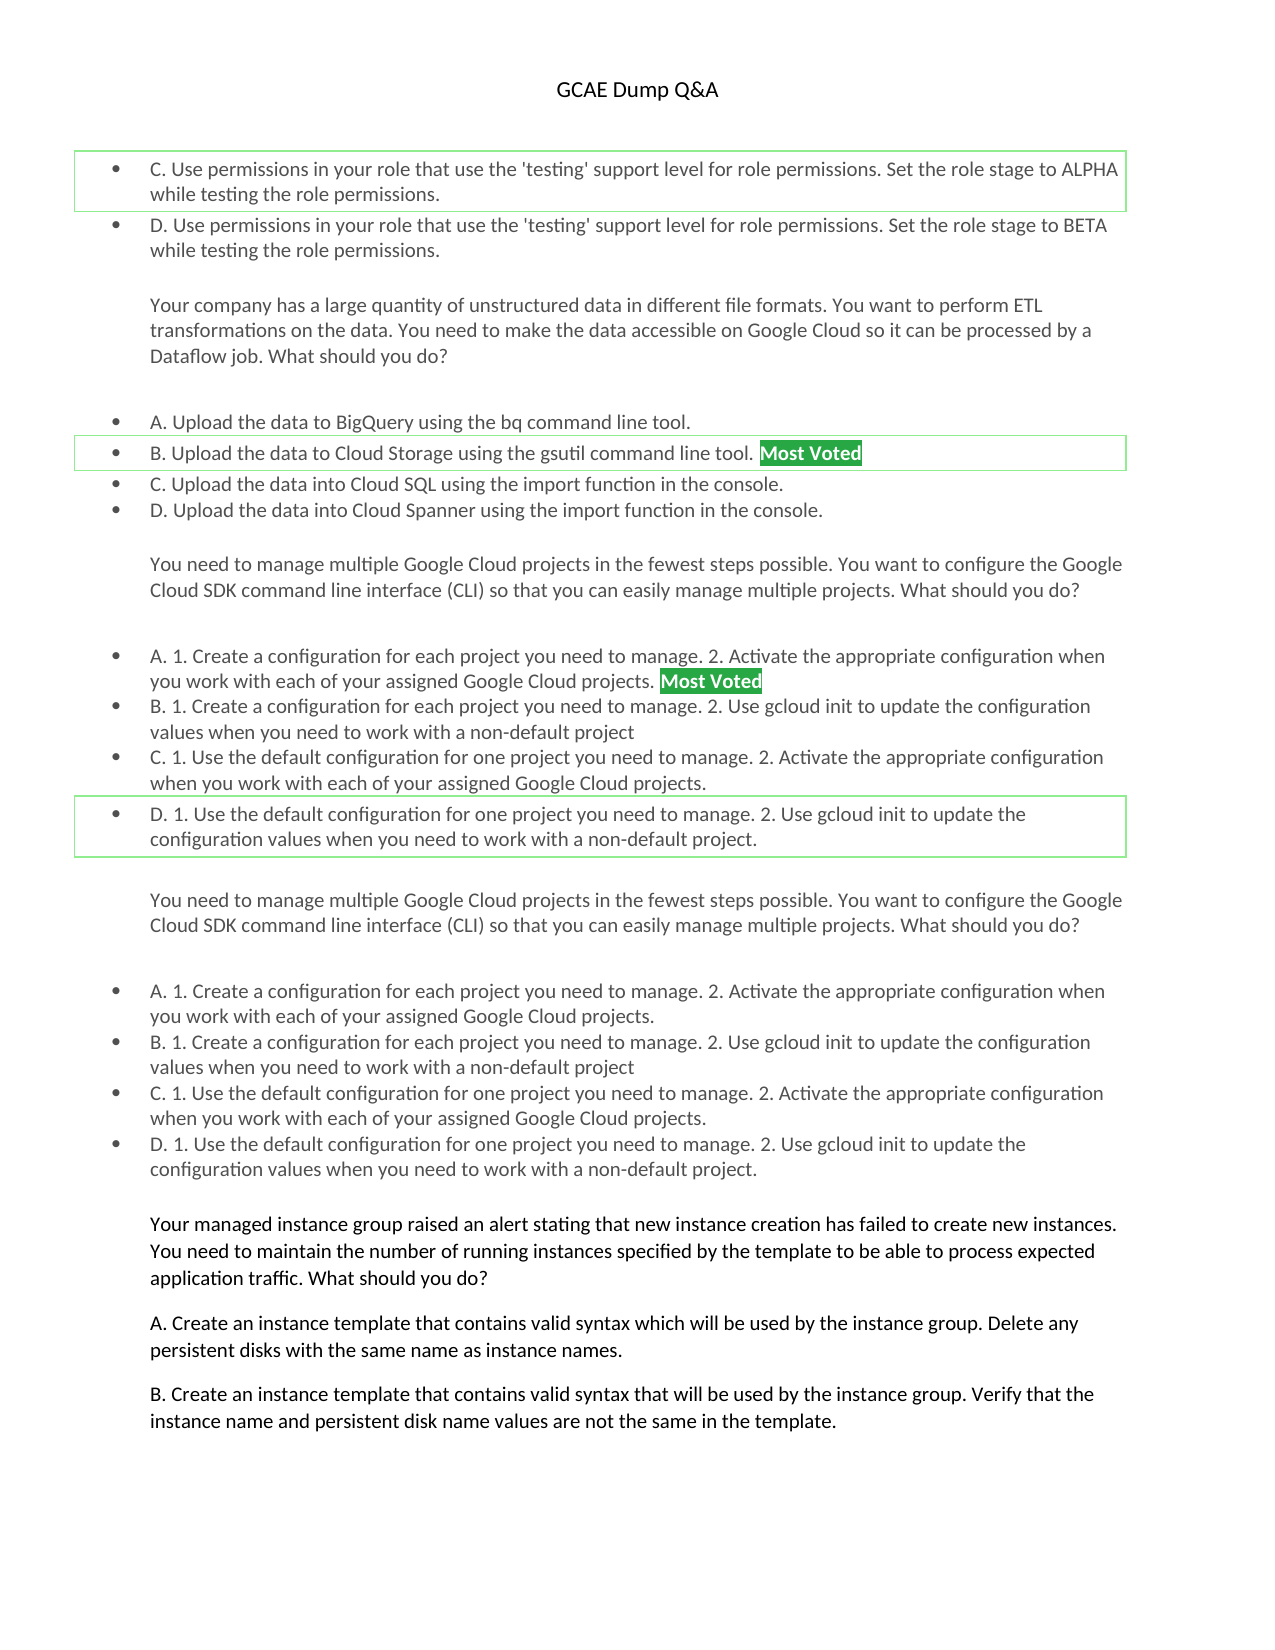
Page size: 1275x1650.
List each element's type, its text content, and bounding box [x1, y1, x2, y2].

list D. Use permissions in your role that use the 'testing' support level for role permissions. Set the role stage to BETA while testing the role permissions. [112, 212, 1125, 263]
list C. 1. Use the default configuration for one project you need to manage. 2. Activate the appropriate configuration when you work with each of your assigned Google Cloud projects. [112, 1080, 1125, 1131]
text You need to manage multiple Google Cloud projects in the fewest steps possible. You want to configure the Google Cloud SDK command line interface (CLI) so that you can easily manage multiple projects. What should you do? [150, 551, 1125, 602]
list B. 1. Create a configuration for each project you need to manage. 2. Use gcloud init to update the configuration values when you need to work with a non-default project [112, 694, 1125, 744]
text You need to manage multiple Google Cloud projects in the fewest steps possible. You want to configure the Google Cloud SDK command line interface (CLI) so that you can easily manage multiple projects. What should you do? [150, 887, 1125, 938]
list C. Upload the data into Cloud SQL using the import function in the console. [112, 471, 1125, 497]
list C. Use permissions in your role that use the 'testing' support level for role permissions. Set the role stage to ALPHA while testing the role permissions. [75, 152, 1125, 211]
list A. 1. Create a configuration for each project you need to manage. 2. Activate the appropriate configuration when you work with each of your assigned Google Cloud projects. Most Voted [112, 643, 1125, 694]
list D. 1. Use the default configuration for one project you need to manage. 2. Use gcloud init to update the configuration values when you need to work with a non-default project. [75, 797, 1125, 856]
text A. Create an instance template that contains valid syntax which will be used by the instance group. Delete any persistent disks with the same name as instance names. [150, 1310, 1125, 1362]
list D. 1. Use the default configuration for one project you need to manage. 2. Use gcloud init to update the configuration values when you need to work with a non-default project. [112, 1131, 1125, 1182]
list B. 1. Create a configuration for each project you need to manage. 2. Use gcloud init to update the configuration values when you need to work with a non-default project [112, 1029, 1125, 1080]
list C. 1. Use the default configuration for one project you need to manage. 2. Activate the appropriate configuration when you work with each of your assigned Google Cloud projects. [112, 744, 1125, 795]
list D. Upload the data into Cloud Spanner using the import function in the console. [112, 497, 1125, 522]
list B. Upload the data to Cloud Storage using the gsutil command line tool. Most Voted [75, 436, 1125, 470]
text Your company has a large quantity of unstructured data in different file formats. You want to perform ETL transformations on the data. You need to make the data accessible on Google Cloud so it can be processed by a Dataflow job. What should you do? [150, 292, 1125, 368]
list A. 1. Create a configuration for each project you need to manage. 2. Activate the appropriate configuration when you work with each of your assigned Google Cloud projects. [112, 978, 1125, 1029]
text B. Create an instance template that contains valid syntax that will be used by the instance group. Verify that the instance name and persistent disk name values are not the same in the template. [150, 1381, 1125, 1434]
list A. Upload the data to BigQuery using the bq command line tool. [112, 409, 1125, 434]
